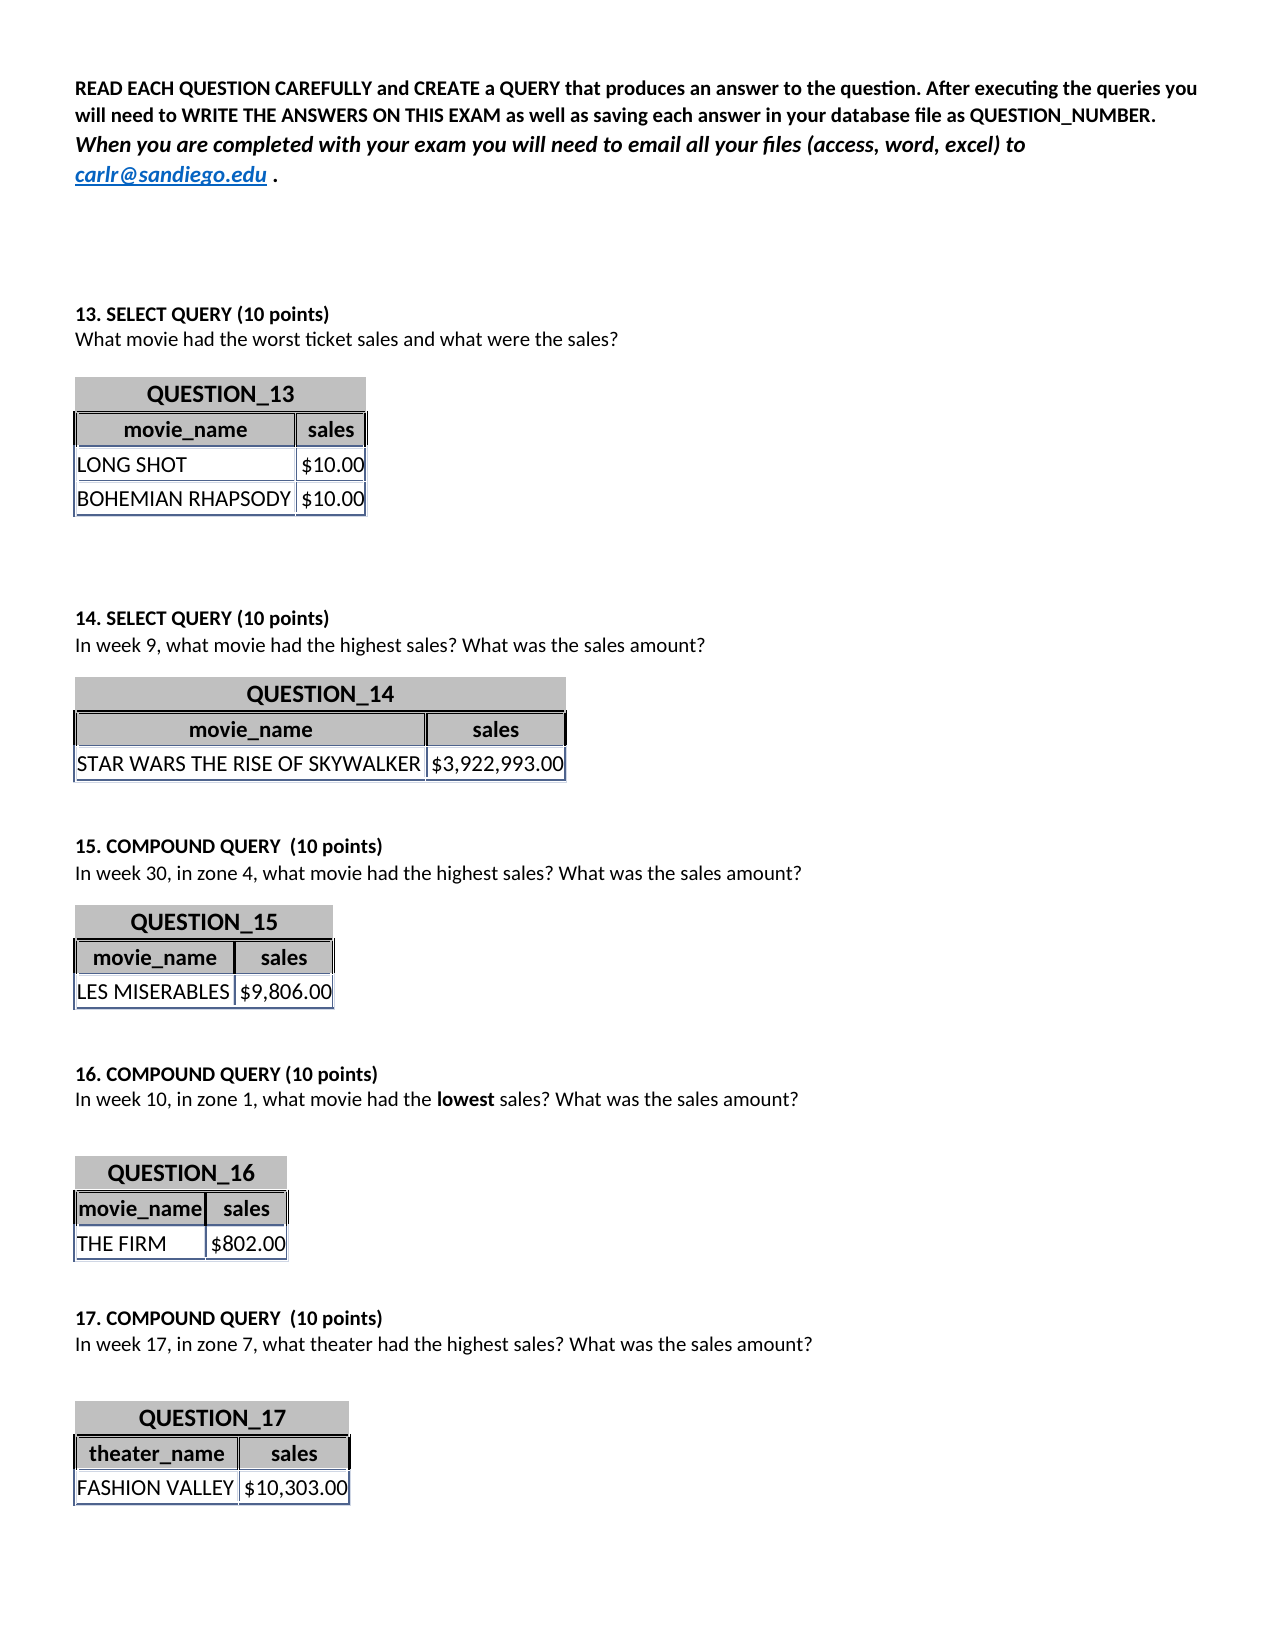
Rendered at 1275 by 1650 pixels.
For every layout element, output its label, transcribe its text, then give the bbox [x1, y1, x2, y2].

table_cell BOHEMIAN RHAPSODY [77, 480, 296, 514]
table_cell sales [236, 938, 333, 973]
text In week 10, in zone 1, what movie had the lowest sales? What was the sales amount? [75, 1086, 1200, 1112]
table_cell LES MISERABLES [75, 973, 234, 1007]
table_cell $10.00 [296, 480, 365, 514]
table_cell movie_name [75, 710, 424, 745]
table_cell theater_name [75, 1434, 237, 1468]
table_cell FASHION VALLEY [77, 1469, 239, 1503]
table_header QUESTION_16 [75, 1156, 287, 1189]
text What movie had the worst ticket sales and what were the sales? [75, 326, 1200, 352]
table_cell STAR WARS THE RISE OF SKYWALKER [75, 745, 426, 779]
text 14. SELECT QUERY (10 points) In week 9, what movie had the highest sales? What was the sales amount? [75, 605, 1200, 658]
text READ EACH QUESTION CAREFULLY and CREATE a QUERY that produces an answer to the question. After executing the queries you will need to WRITE THE ANSWERS ON THIS EXAM as well as saving each answer in your database file as QUESTION_NUMBER. When you are completed with your exam you will need to email all your files (access, word, excel) to carlr@sandiego.edu . [75, 75, 1200, 188]
table_header QUESTION_13 [75, 377, 366, 411]
table_header QUESTION_14 [75, 677, 566, 710]
table_cell sales [240, 1434, 349, 1468]
table_cell THE FIRM [77, 1224, 205, 1258]
table_cell movie_name [77, 1191, 204, 1224]
table_cell sales [296, 411, 366, 445]
text 16. COMPOUND QUERY (10 points) [75, 1061, 1200, 1086]
table_cell movie_name [75, 411, 296, 445]
text 13. SELECT QUERY (10 points) [75, 301, 1200, 326]
table_cell $3,922,993.00 [426, 745, 566, 779]
table_header QUESTION_15 [75, 905, 333, 938]
table_cell sales [428, 710, 566, 745]
text 15. COMPOUND QUERY (10 points) In week 30, in zone 4, what movie had the highest sales? What was the sales amount? [75, 833, 1200, 886]
table_header QUESTION_17 [75, 1401, 349, 1434]
table_cell $9,806.00 [234, 973, 333, 1007]
table_cell movie_name [75, 938, 233, 973]
table_cell $10.00 [297, 445, 365, 479]
table_cell LONG SHOT [77, 445, 294, 479]
table_cell sales [207, 1190, 287, 1224]
text 17. COMPOUND QUERY (10 points) [75, 1306, 1200, 1331]
table_cell $10,303.00 [239, 1469, 349, 1503]
table_cell $802.00 [205, 1224, 286, 1258]
text In week 17, in zone 7, what theater had the highest sales? What was the sales amount? [75, 1331, 1200, 1356]
